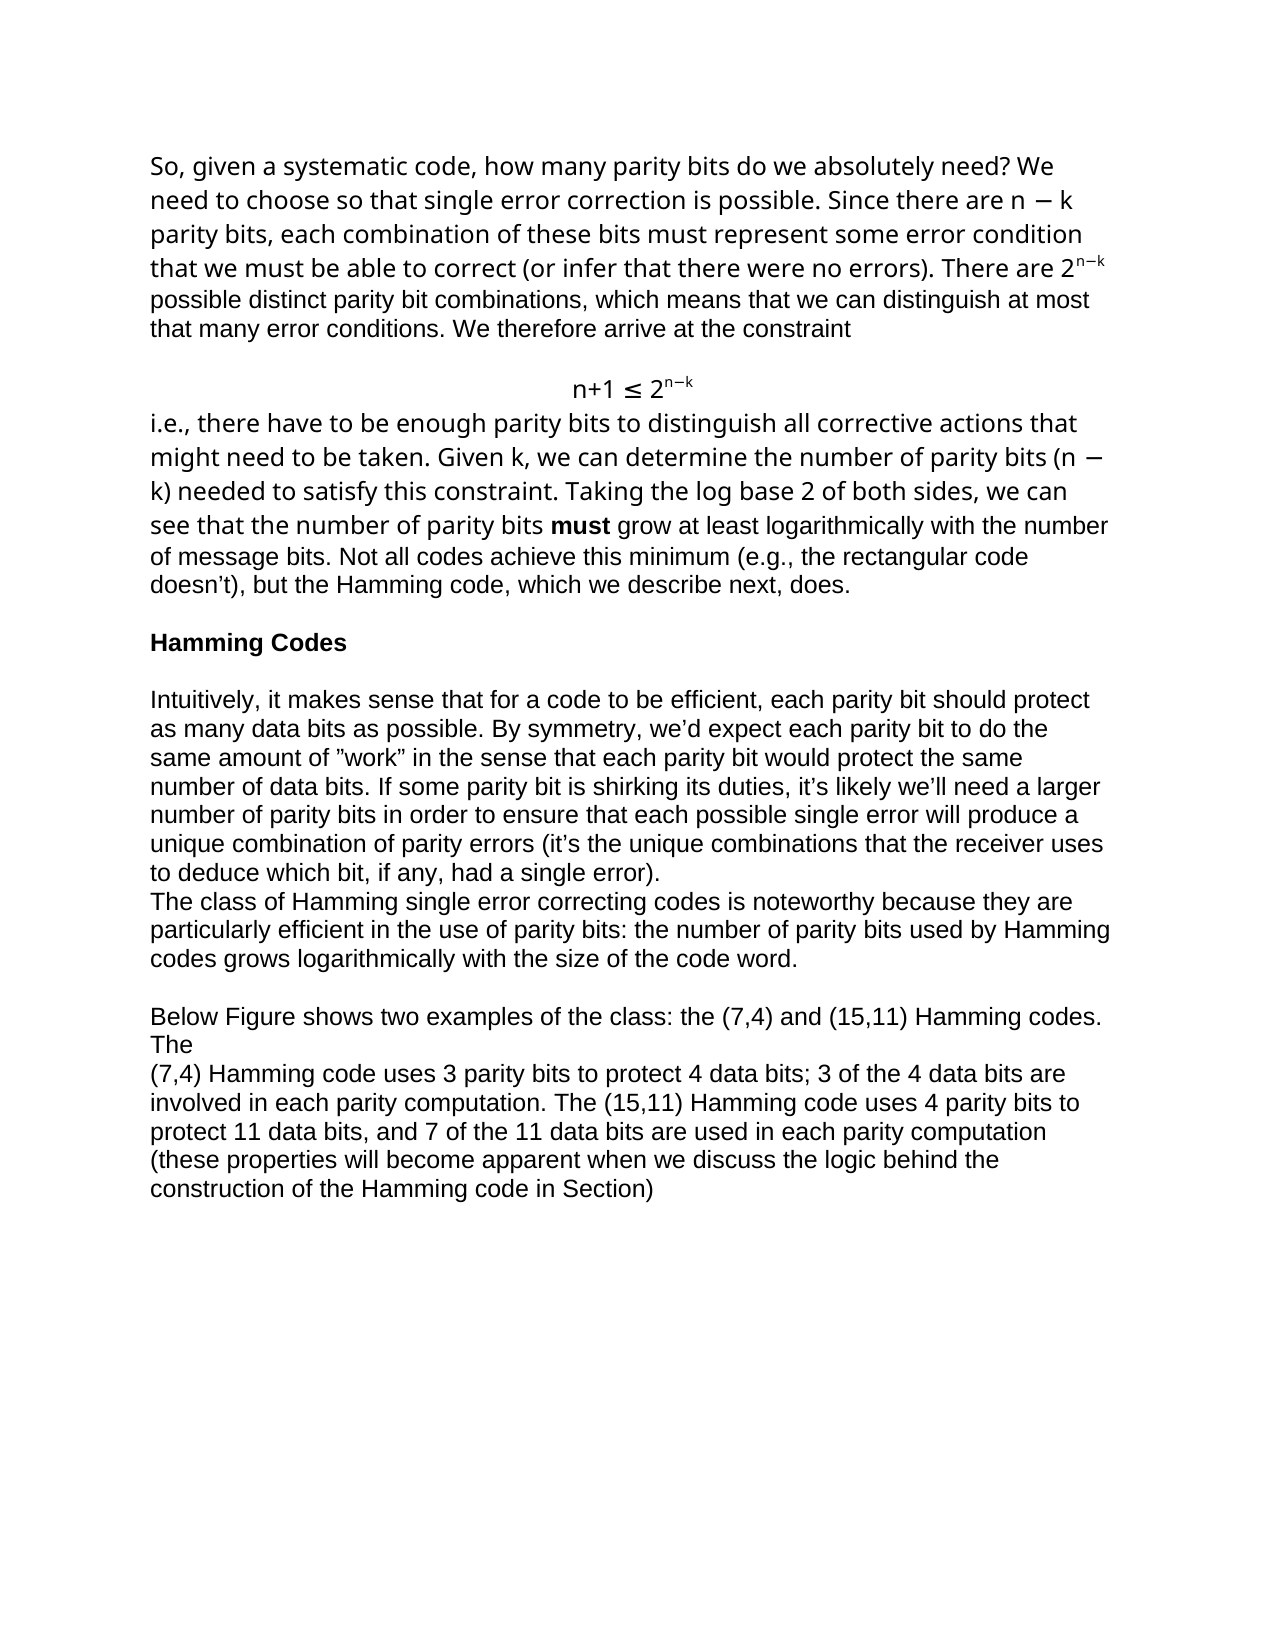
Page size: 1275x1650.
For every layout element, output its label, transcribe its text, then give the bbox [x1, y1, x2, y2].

text n+1 ≤ 2n−k [150, 371, 1114, 406]
text Intuitively, it makes sense that for a code to be efficient, each parity bit should protect as many data bits as possible. By symmetry, we’d expect each parity bit to do the same amount of ”work” in the sense that each parity bit would protect the same number of data bits. If some parity bit is shirking its duties, it’s likely we’ll need a larger number of parity bits in order to ensure that each possible single error will produce a unique combination of parity errors (it’s the unique combinations that the receiver uses to deduce which bit, if any, had a single error). [150, 686, 1114, 887]
text So, given a systematic code, how many parity bits do we absolutely need? We need to choose so that single error correction is possible. Since there are n − k parity bits, each combination of these bits must represent some error condition that we must be able to correct (or infer that there were no errors). There are 2n−k possible distinct parity bit combinations, which means that we can distinguish at most that many error conditions. We therefore arrive at the constraint [150, 149, 1114, 343]
text Below Figure shows two examples of the class: the (7,4) and (15,11) Hamming codes. The [150, 1002, 1114, 1059]
text The class of Hamming single error correcting codes is noteworthy because they are particularly efficient in the use of parity bits: the number of parity bits used by Hamming codes grows logarithmically with the size of the code word. [150, 887, 1114, 973]
text i.e., there have to be enough parity bits to distinguish all corrective actions that might need to be taken. Given k, we can determine the number of parity bits (n − k) needed to satisfy this constraint. Taking the log base 2 of both sides, we can see that the number of parity bits must grow at least logarithmically with the number of message bits. Not all codes achieve this minimum (e.g., the rectangular code doesn’t), but the Hamming code, which we describe next, does. [150, 406, 1114, 599]
text (7,4) Hamming code uses 3 parity bits to protect 4 data bits; 3 of the 4 data bits are involved in each parity computation. The (15,11) Hamming code uses 4 parity bits to protect 11 data bits, and 7 of the 11 data bits are used in each parity computation (these properties will become apparent when we discuss the logic behind the construction of the Hamming code in Section) [150, 1059, 1114, 1203]
text Hamming Codes [150, 628, 1114, 657]
